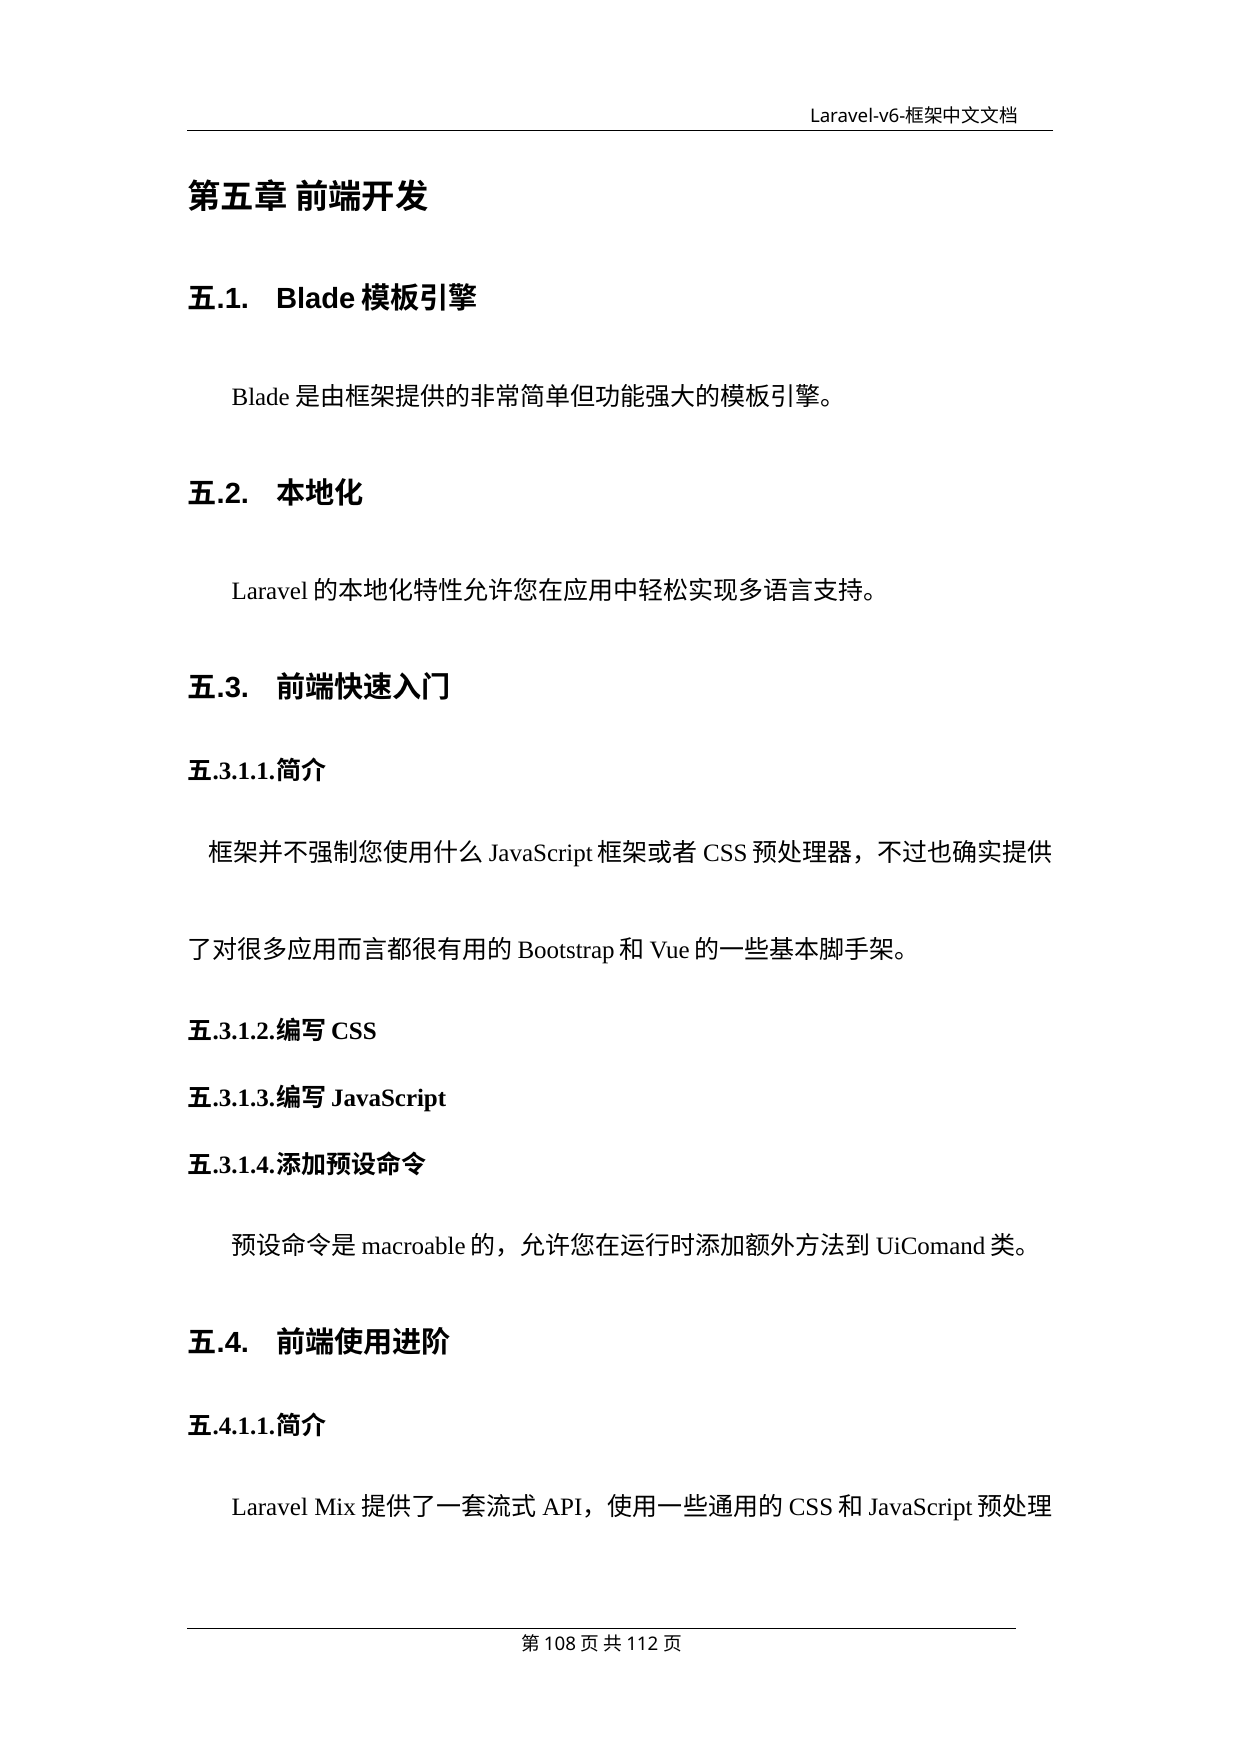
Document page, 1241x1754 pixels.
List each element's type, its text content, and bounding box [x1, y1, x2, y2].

text Laravel的本地化特性允许您在应用中轻松实现多语言支持。 [187, 556, 1053, 621]
subtitle 简介 [187, 751, 1053, 787]
subtitle 简介 [187, 1406, 1053, 1442]
text Blade是由框架提供的非常简单但功能强大的模板引擎。 [187, 362, 1053, 427]
text 预设命令是macroable的，允许您在运行时添加额外方法到UiComand类。 [187, 1211, 1053, 1276]
subtitle 编写JavaScript [187, 1078, 1053, 1114]
subtitle 本地化 [187, 458, 1053, 523]
subtitle Blade模板引擎 [187, 263, 1053, 328]
text 框架并不强制您使用什么JavaScript框架或者CSS预处理器，不过也确实提供了对很多应用而言都很有用的Bootstrap和Vue的一些基本脚手架。 [187, 818, 1053, 980]
subtitle 前端开发 [187, 162, 1053, 227]
subtitle 添加预设命令 [187, 1144, 1053, 1181]
subtitle 前端快速入门 [187, 652, 1053, 717]
subtitle 前端使用进阶 [187, 1307, 1053, 1372]
subtitle 编写CSS [187, 1011, 1053, 1047]
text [187, 1472, 1053, 1537]
